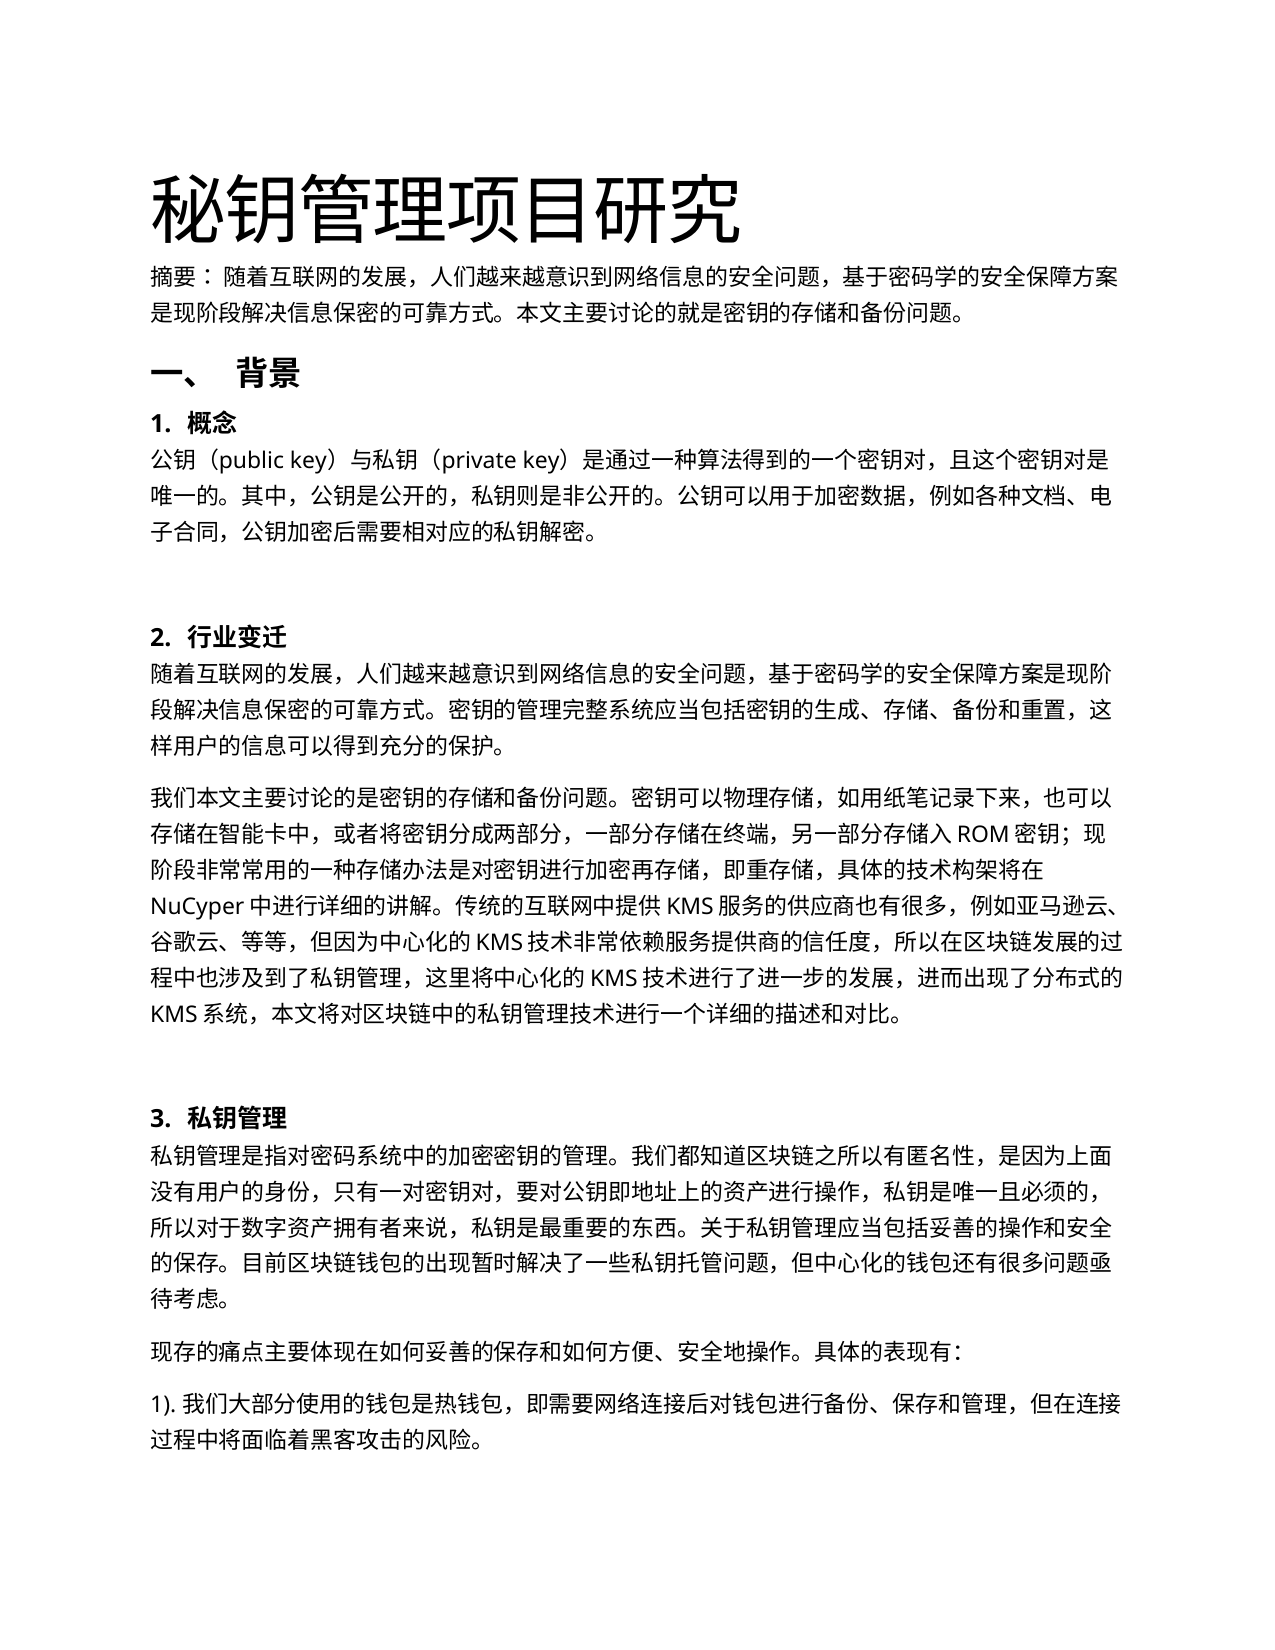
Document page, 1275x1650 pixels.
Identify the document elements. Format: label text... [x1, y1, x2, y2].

subtitle 行业变迁 [150, 617, 1125, 653]
text 私钥管理是指对密码系统中的加密密钥的管理。我们都知道区块链之所以有匿名性，是因为上面没有用户的身份，只有一对密钥对，要对公钥即地址上的资产进行操作，私钥是唯一且必须的，所以对于数字资产拥有者来说，私钥是最重要的东西。关于私钥管理应当包括妥善的操作和安全的保存。目前区块链钱包的出现暂时解决了一些私钥托管问题，但中心化的钱包还有很多问题亟待考虑。 [150, 1138, 1125, 1314]
title 秘钥管理项目研究 [150, 150, 1125, 259]
text 公钥（public key）与私钥（private key）是通过一种算法得到的一个密钥对，且这个密钥对是唯一的。其中，公钥是公开的，私钥则是非公开的。公钥可以用于加密数据，例如各种文档、电子合同，公钥加密后需要相对应的私钥解密。 [150, 442, 1125, 547]
text 1). 我们大部分使用的钱包是热钱包，即需要网络连接后对钱包进行备份、保存和管理，但在连接过程中将面临着黑客攻击的风险。 [150, 1386, 1125, 1455]
text 我们本文主要讨论的是密钥的存储和备份问题。密钥可以物理存储，如用纸笔记录下来，也可以存储在智能卡中，或者将密钥分成两部分，一部分存储在终端，另一部分存储入ROM密钥；现阶段非常常用的一种存储办法是对密钥进行加密再存储，即重存储，具体的技术构架将在NuCyper中进行详细的讲解。传统的互联网中提供KMS服务的供应商也有很多，例如亚马逊云、谷歌云、等等，但因为中心化的KMS技术非常依赖服务提供商的信任度，所以在区块链发展的过程中也涉及到了私钥管理，这里将中心化的KMS技术进行了进一步的发展，进而出现了分布式的KMS系统，本文将对区块链中的私钥管理技术进行一个详细的描述和对比。 [150, 780, 1125, 1029]
subtitle 私钥管理 [150, 1099, 1125, 1135]
subtitle 概念 [150, 403, 1125, 439]
text 现存的痛点主要体现在如何妥善的保存和如何方便、安全地操作。具体的表现有： [150, 1333, 1125, 1367]
subtitle 背景 [150, 347, 1125, 395]
text 摘要： 随着互联网的发展，人们越来越意识到网络信息的安全问题，基于密码学的安全保障方案是现阶段解决信息保密的可靠方式。本文主要讨论的就是密钥的存储和备份问题。 [150, 259, 1125, 328]
text 随着互联网的发展，人们越来越意识到网络信息的安全问题，基于密码学的安全保障方案是现阶段解决信息保密的可靠方式。密钥的管理完整系统应当包括密钥的生成、存储、备份和重置，这样用户的信息可以得到充分的保护。 [150, 656, 1125, 761]
